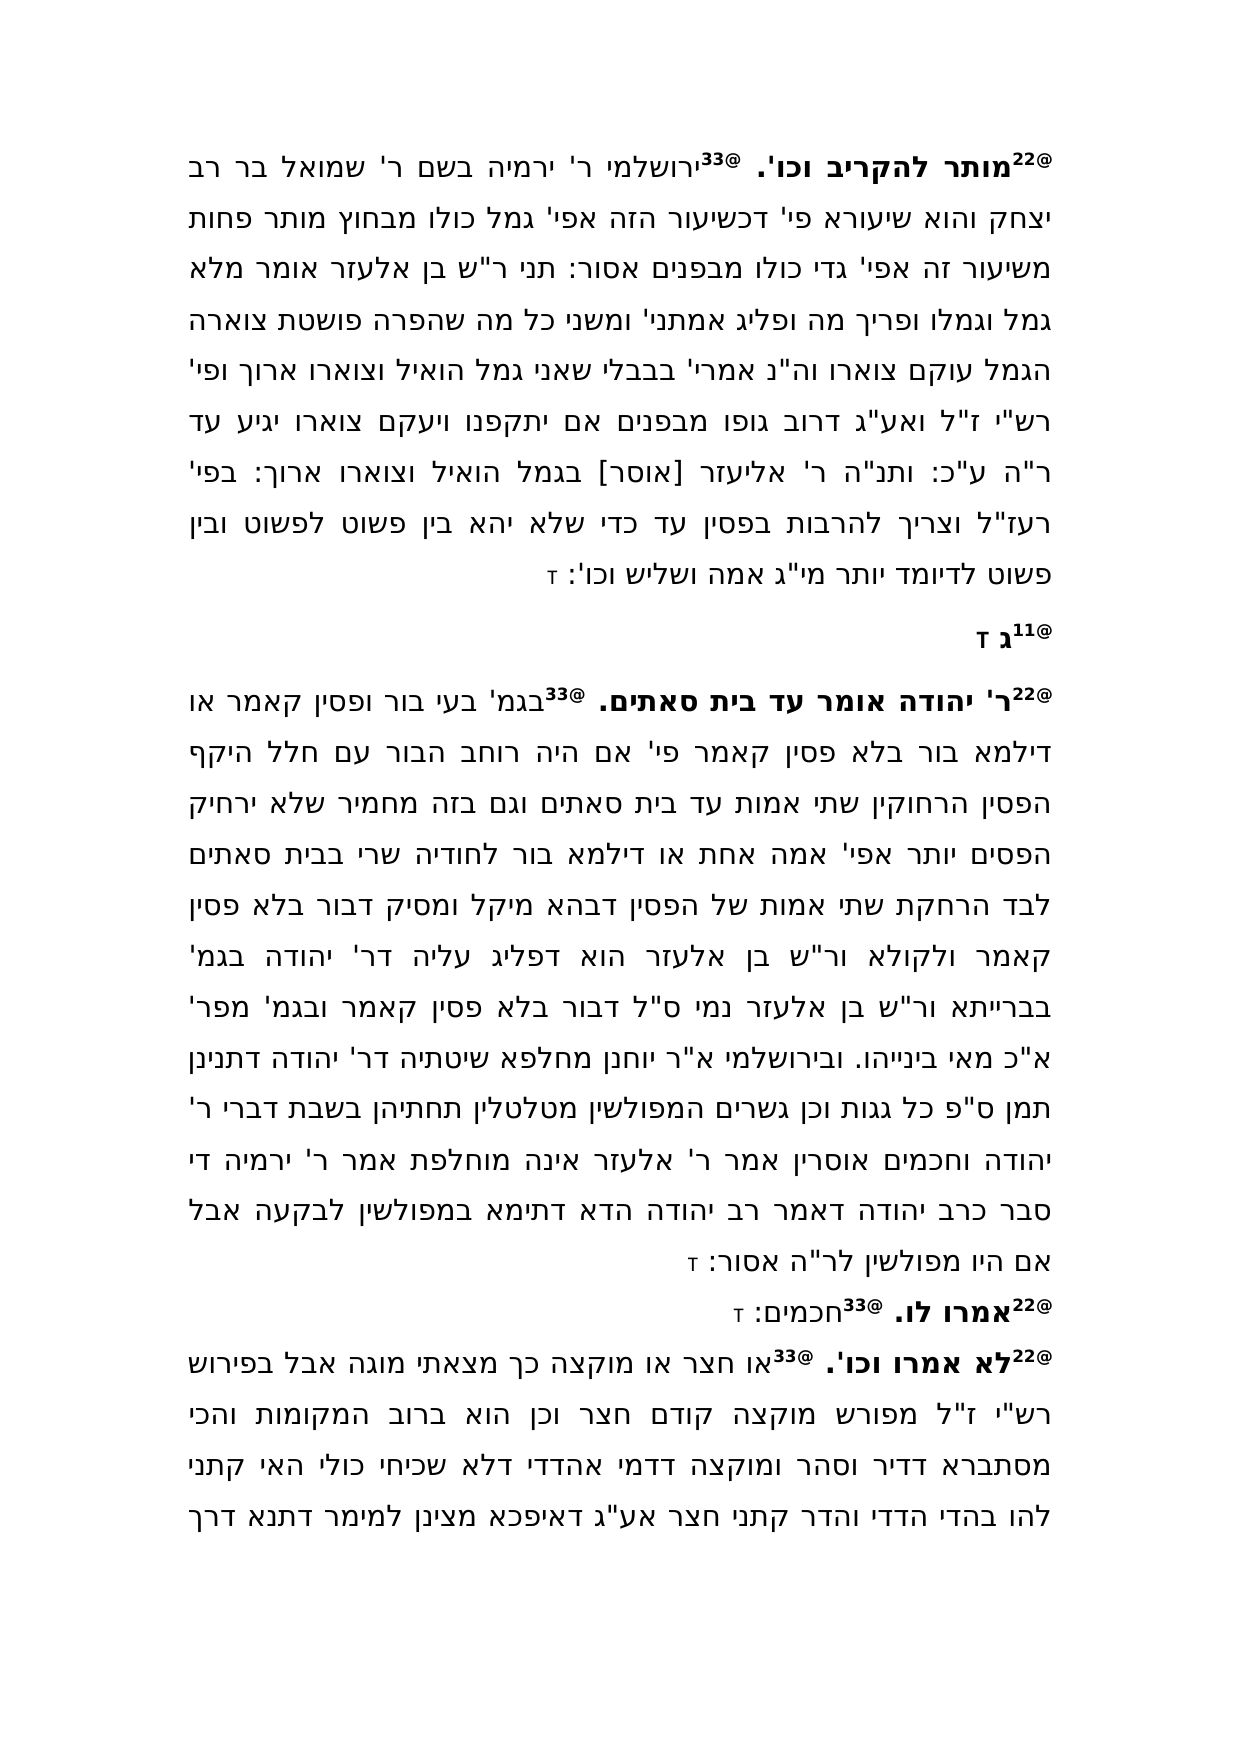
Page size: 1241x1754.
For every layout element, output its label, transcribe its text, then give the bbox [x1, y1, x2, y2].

text @22מותר להקריב וכו'. @33ירושלמי ר' ירמיה בשם ר' שמואל בר רב יצחק והוא שיעורא פי' דכשיעור הזה אפי' גמל כולו מבחוץ מותר פחות משיעור זה אפי' גדי כולו מבפנים אסור: תני ר"ש בן אלעזר אומר מלא גמל וגמלו ופריך מה ופליג אמתני' ומשני כל מה שהפרה פושטת צוארה הגמל עוקם צוארו וה"נ אמרי' בבבלי שאני גמל הואיל וצוארו ארוך ופי' רש"י ז"ל ואע"ג דרוב גופו מבפנים אם יתקפנו ויעקם צוארו יגיע עד ר"ה ע"כ: ותנ"ה ר' אליעזר [אוסר] בגמל הואיל וצוארו ארוך: בפי' רעז"ל וצריך להרבות בפסין עד כדי שלא יהא בין פשוט לפשוט ובין פשוט לדיומד יותר מי"ג אמה ושליש וכו': T [187, 150, 1053, 591]
text @22אמרו לו. @33חכמים: T [187, 1296, 1053, 1329]
text @11ג T [187, 621, 1053, 655]
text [187, 1347, 1053, 1533]
text @22ר' יהודה אומר עד בית סאתים. @33בגמ' בעי בור ופסין קאמר או דילמא בור בלא פסין קאמר פי' אם היה רוחב הבור עם חלל היקף הפסין הרחוקין שתי אמות עד בית סאתים וגם בזה מחמיר שלא ירחיק הפסים יותר אפי' אמה אחת או דילמא בור לחודיה שרי בבית סאתים לבד הרחקת שתי אמות של הפסין דבהא מיקל ומסיק דבור בלא פסין קאמר ולקולא ור"ש בן אלעזר הוא דפליג עליה דר' יהודה בגמ' בברייתא ור"ש בן אלעזר נמי ס"ל דבור בלא פסין קאמר ובגמ' מפר' א"כ מאי בינייהו. ובירושלמי א"ר יוחנן מחלפא שיטתיה דר' יהודה דתנינן תמן ס"פ כל גגות וכן גשרים המפולשין מטלטלין תחתיהן בשבת דברי ר' יהודה וחכמים אוסרין אמר ר' אלעזר אינה מוחלפת אמר ר' ירמיה די סבר כרב יהודה דאמר רב יהודה הדא דתימא במפולשין לבקעה אבל אם היו מפולשין לר"ה אסור: T [187, 684, 1053, 1279]
